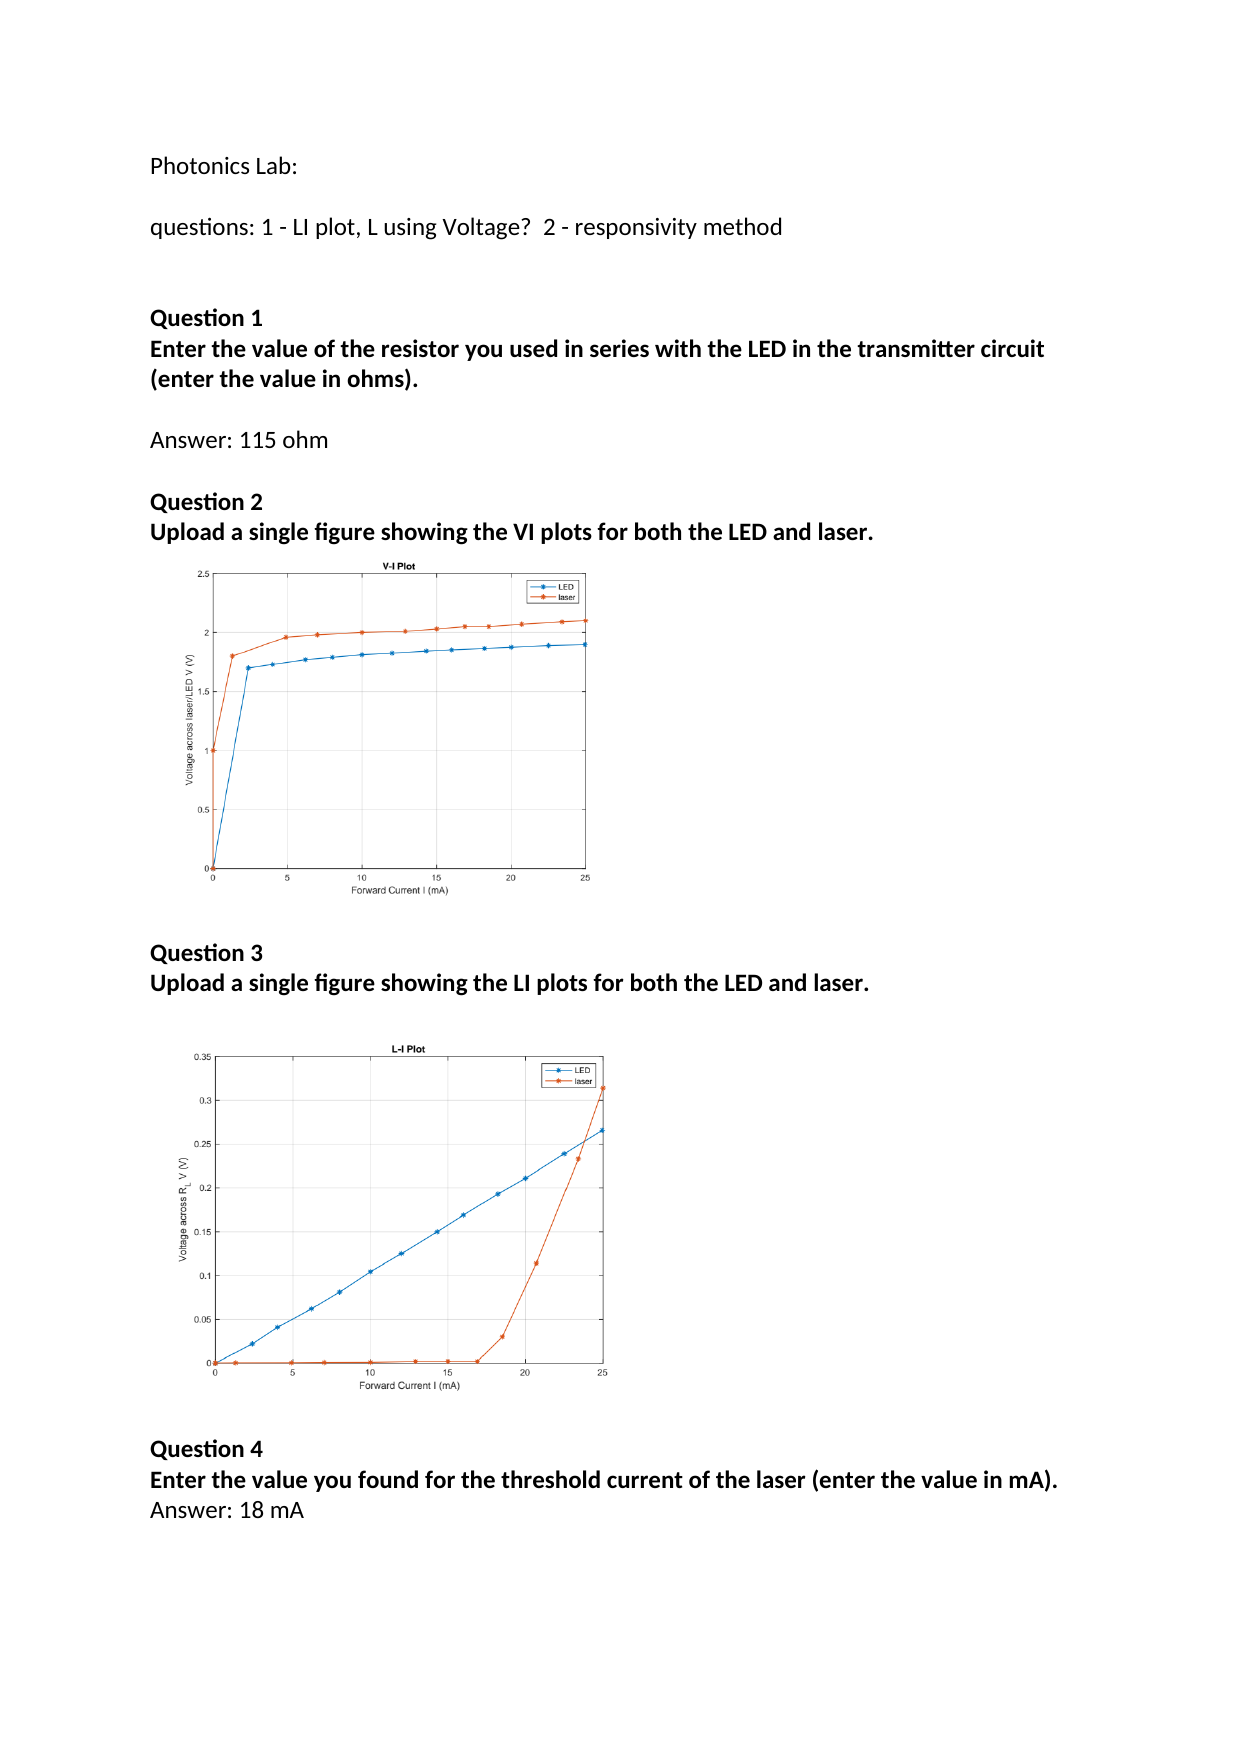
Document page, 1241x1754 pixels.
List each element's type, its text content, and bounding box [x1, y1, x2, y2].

text Enter the value of the resistor you used in series with the LED in the transmitter circuit (enter the value in ohms). [150, 333, 1090, 394]
text questions: 1 - LI plot, L using Voltage? 2 - responsivity method [150, 211, 1090, 242]
text Enter the value you found for the threshold current of the laser (enter the value in mA). [150, 1464, 1090, 1494]
text Upload a single figure showing the VI plots for both the LED and laser. [150, 516, 1090, 547]
text Question 1 [150, 303, 1090, 333]
text Question 2 [150, 486, 1090, 516]
text Question 3 [150, 937, 1090, 967]
text Answer: 18 mA [150, 1494, 1090, 1525]
text Answer: 115 ohm [150, 425, 1090, 455]
text Question 4 [150, 1433, 1090, 1464]
text Upload a single figure showing the LI plots for both the LED and laser. [150, 967, 1090, 998]
text Photonics Lab: [150, 150, 1090, 181]
